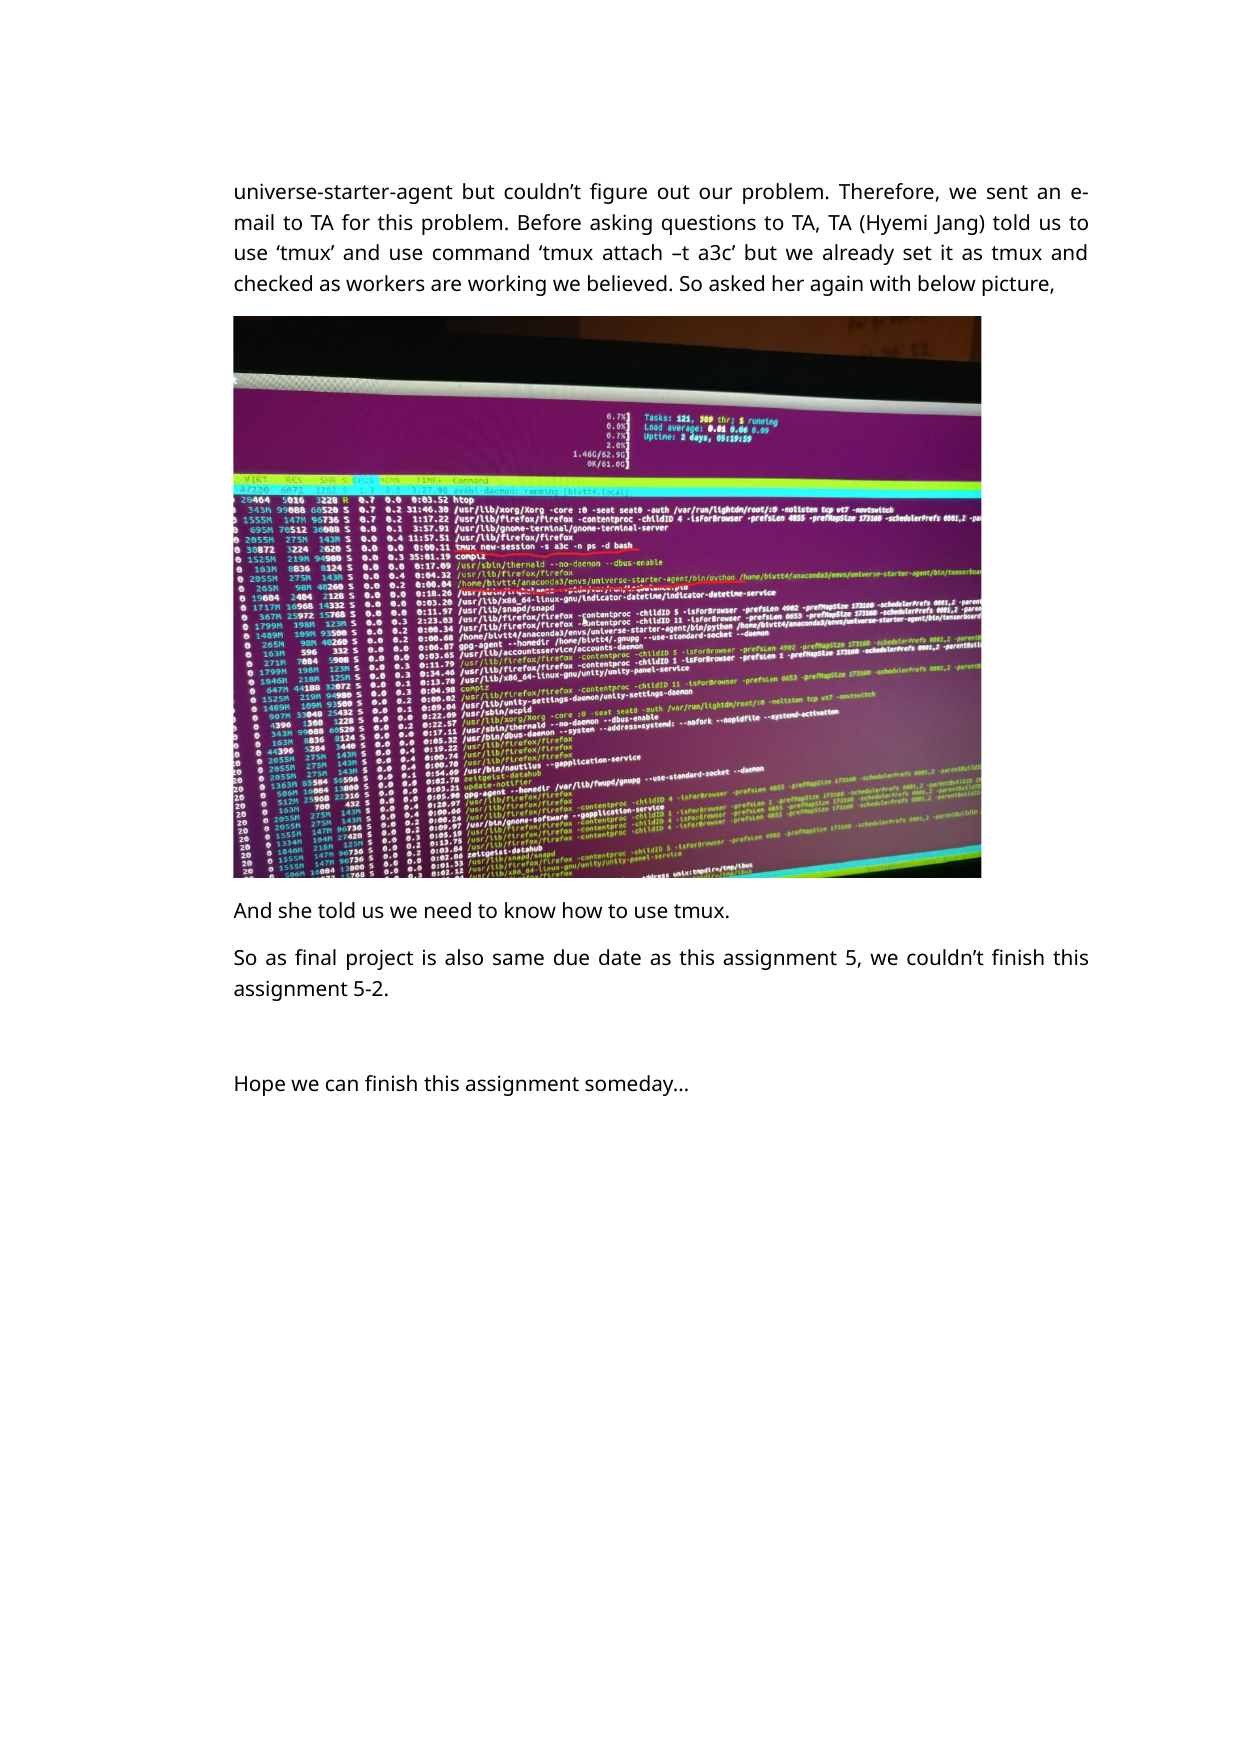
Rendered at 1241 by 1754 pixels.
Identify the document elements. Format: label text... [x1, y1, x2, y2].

text Hope we can finish this assignment someday… [150, 1069, 1090, 1097]
text So as final project is also same due date as this assignment 5, we couldn’t finish this assignment 5-2. [233, 943, 1090, 1002]
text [233, 177, 1090, 297]
picture [233, 316, 982, 878]
text And she told us we need to know how to use tmux. [233, 896, 1090, 924]
